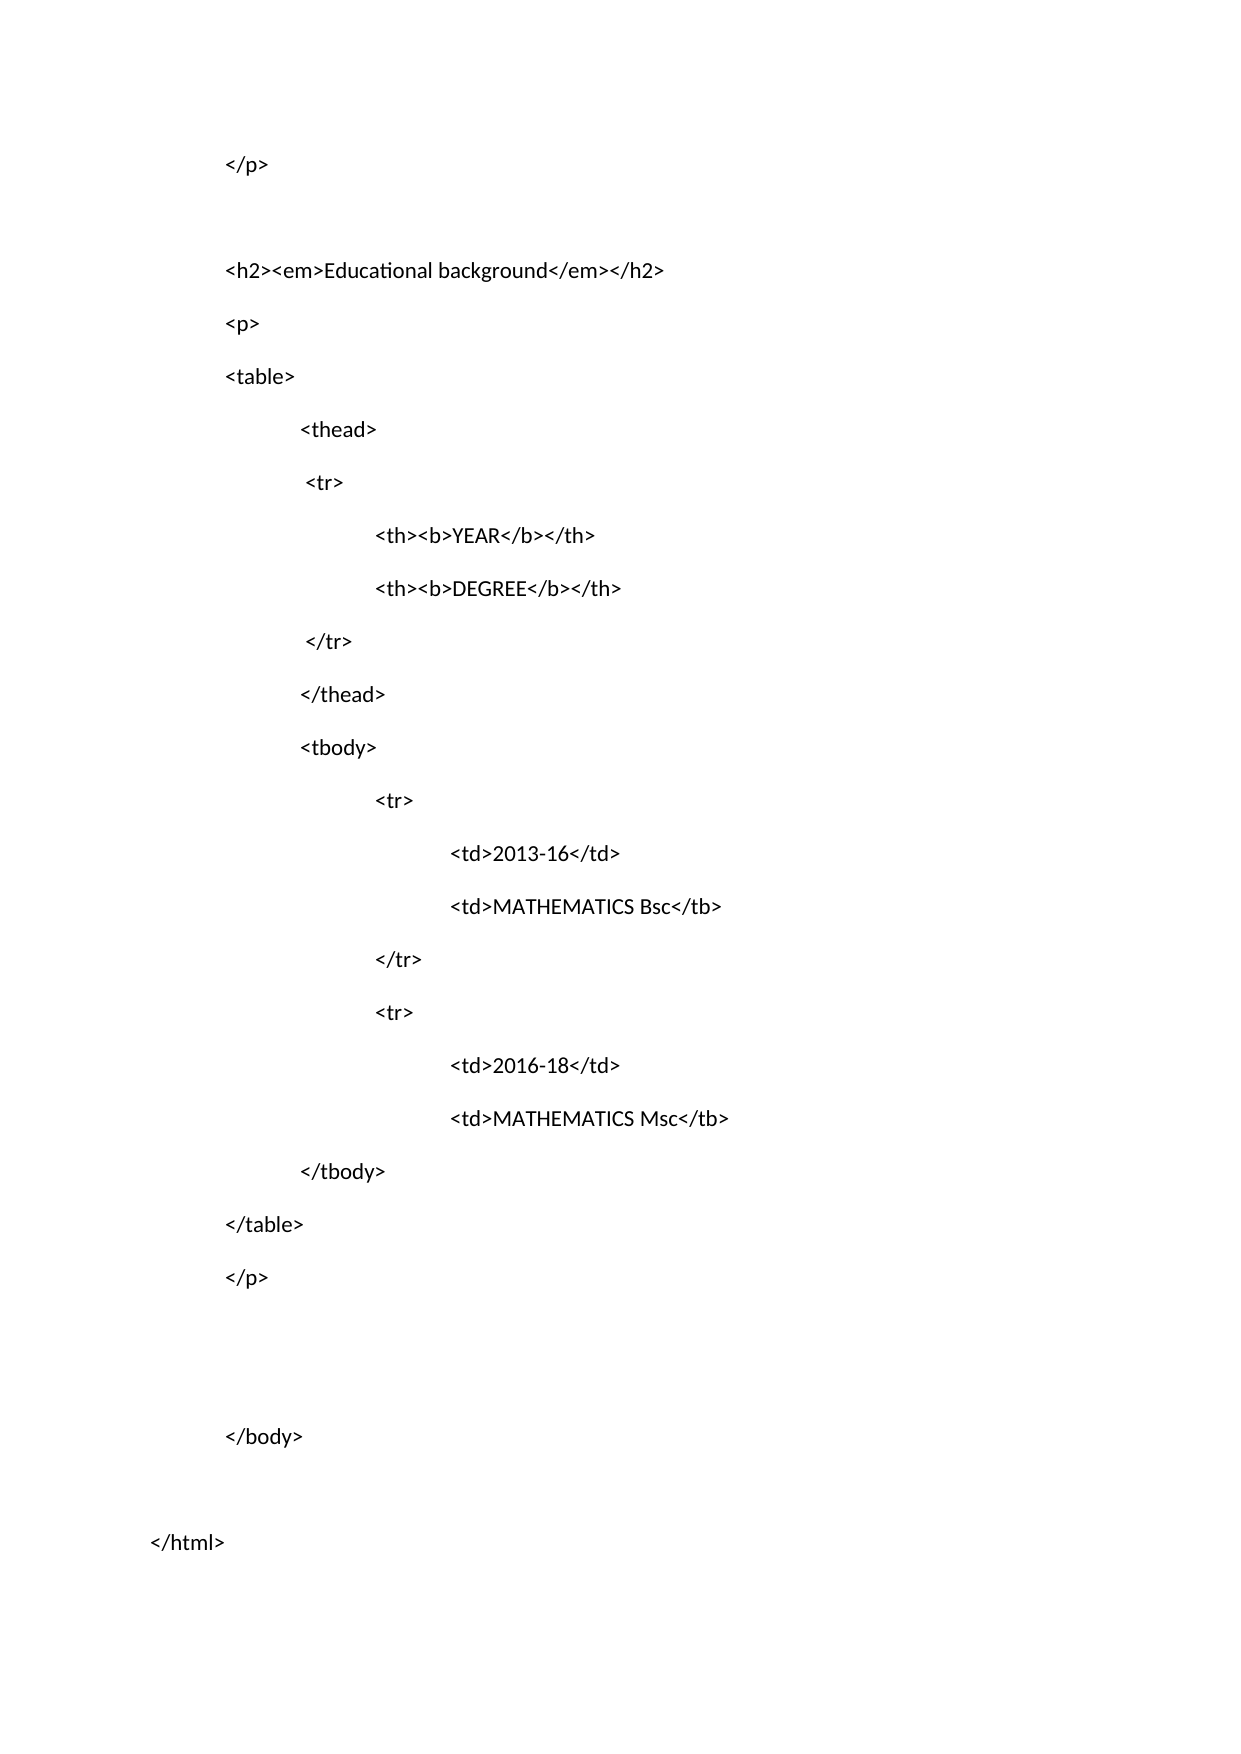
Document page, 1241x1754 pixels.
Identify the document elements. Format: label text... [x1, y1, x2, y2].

text <td>MATHEMATICS Bsc</tb> [150, 892, 1090, 920]
text <tr> [150, 468, 1090, 496]
text </tr> [150, 945, 1090, 973]
text </p> [150, 150, 1090, 178]
text <tr> [150, 998, 1090, 1026]
text </html> [150, 1528, 1090, 1557]
text <td>MATHEMATICS Msc</tb> [150, 1104, 1090, 1132]
text </tr> [150, 627, 1090, 655]
text <h2><em>Educational background</em></h2> [150, 256, 1090, 284]
text <thead> [150, 415, 1090, 443]
text </tbody> [150, 1157, 1090, 1185]
text </table> [150, 1210, 1090, 1238]
text <th><b>DEGREE</b></th> [150, 574, 1090, 602]
text <p> [150, 309, 1090, 337]
text <td>2016-18</td> [150, 1051, 1090, 1079]
text <td>2013-16</td> [150, 839, 1090, 867]
text <tbody> [150, 733, 1090, 761]
text </p> [150, 1263, 1090, 1291]
text <table> [150, 362, 1090, 390]
text </thead> [150, 680, 1090, 708]
text <th><b>YEAR</b></th> [150, 521, 1090, 549]
text <tr> [150, 786, 1090, 814]
text </body> [150, 1422, 1090, 1451]
